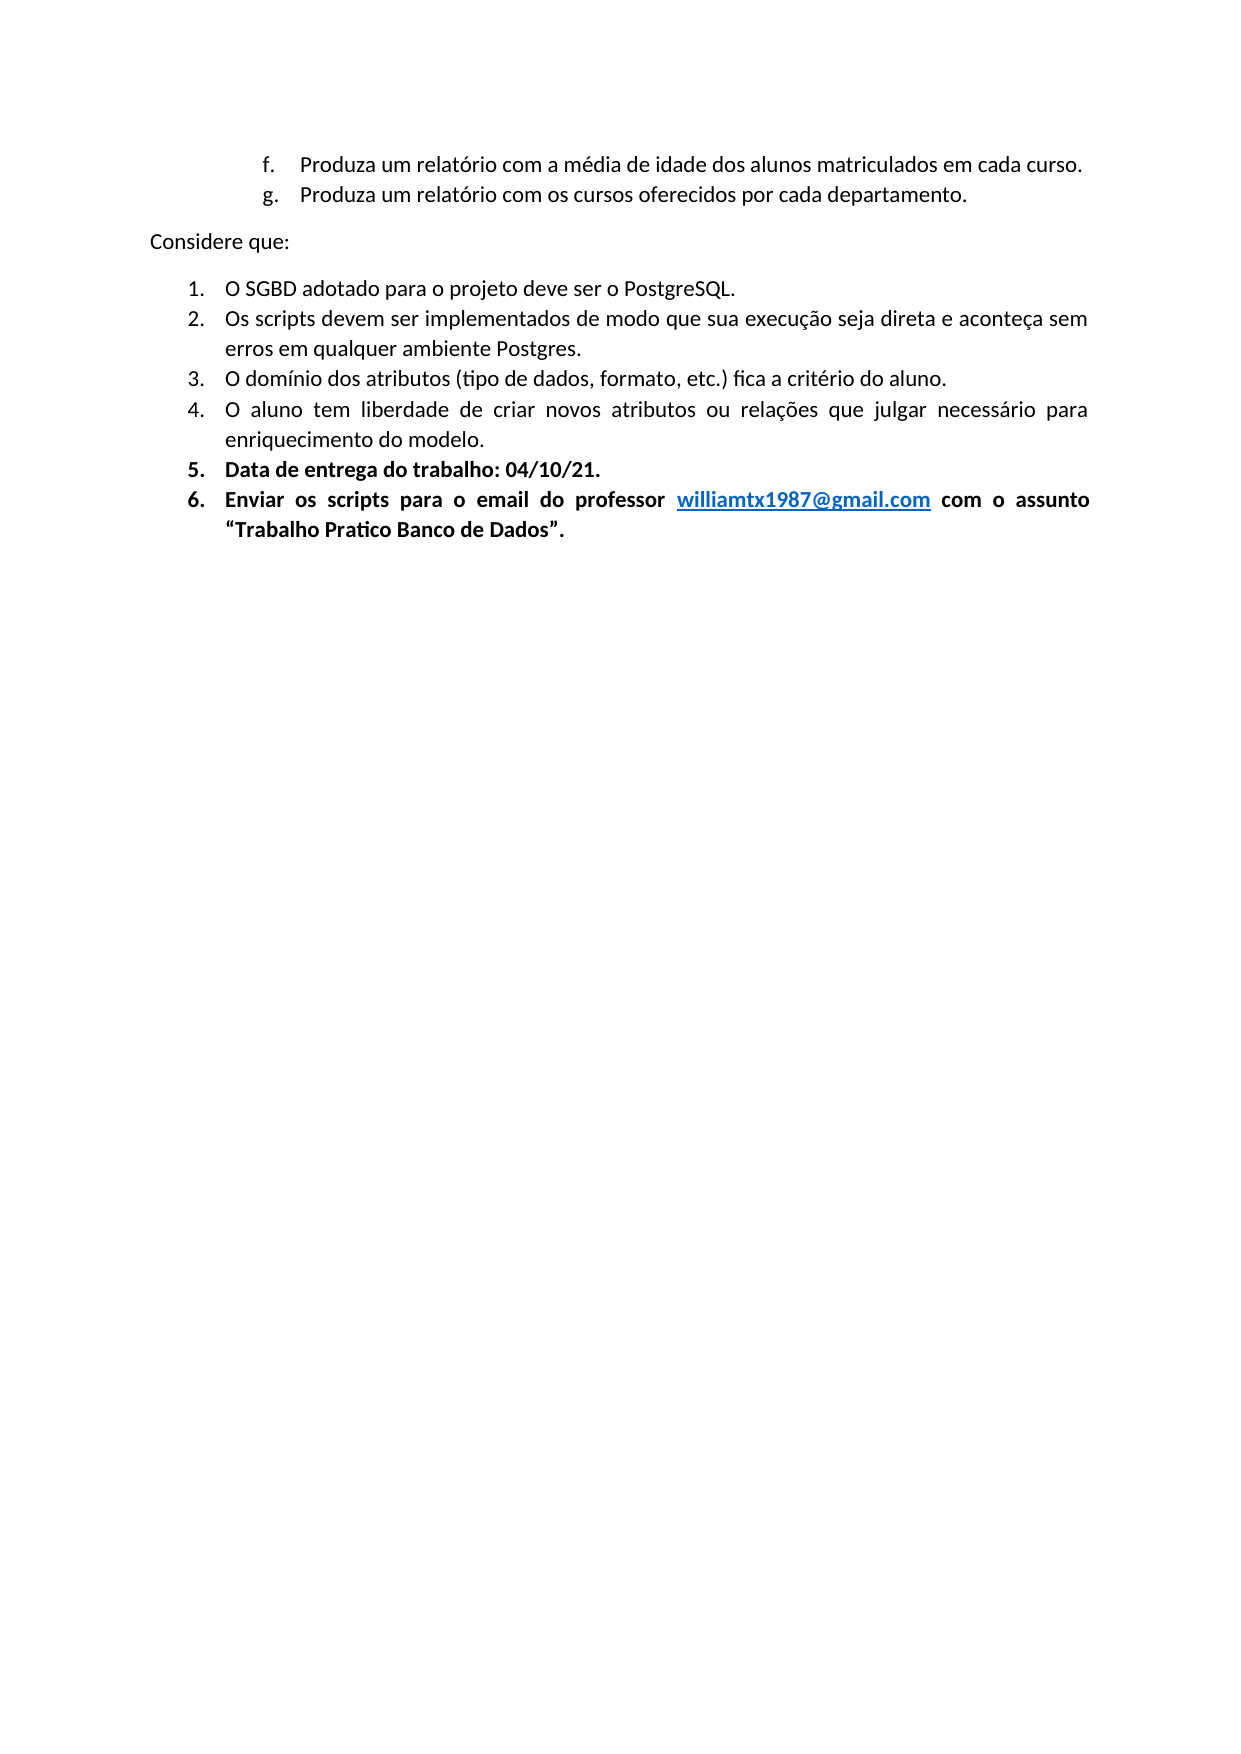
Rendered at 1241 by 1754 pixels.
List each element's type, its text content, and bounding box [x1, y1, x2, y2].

list O aluno tem liberdade de criar novos atributos ou relações que julgar necessário para enriquecimento do modelo. [187, 395, 1090, 453]
list O domínio dos atributos (tipo de dados, formato, etc.) fica a critério do aluno. [187, 364, 1090, 393]
list Os scripts devem ser implementados de modo que sua execução seja direta e aconteça sem erros em qualquer ambiente Postgres. [187, 304, 1090, 362]
list Data de entrega do trabalho: 04/10/21. [187, 455, 1090, 483]
list Produza um relatório com a média de idade dos alunos matriculados em cada curso. [262, 150, 1090, 178]
list O SGBD adotado para o projeto deve ser o PostgreSQL. [187, 274, 1090, 302]
text Considere que: [150, 227, 1090, 255]
list Produza um relatório com os cursos oferecidos por cada departamento. [262, 180, 1090, 208]
list Enviar os scripts para o email do professor williamtx1987@gmail.com com o assunto “Trabalho Pratico Banco de Dados”. [187, 485, 1090, 544]
